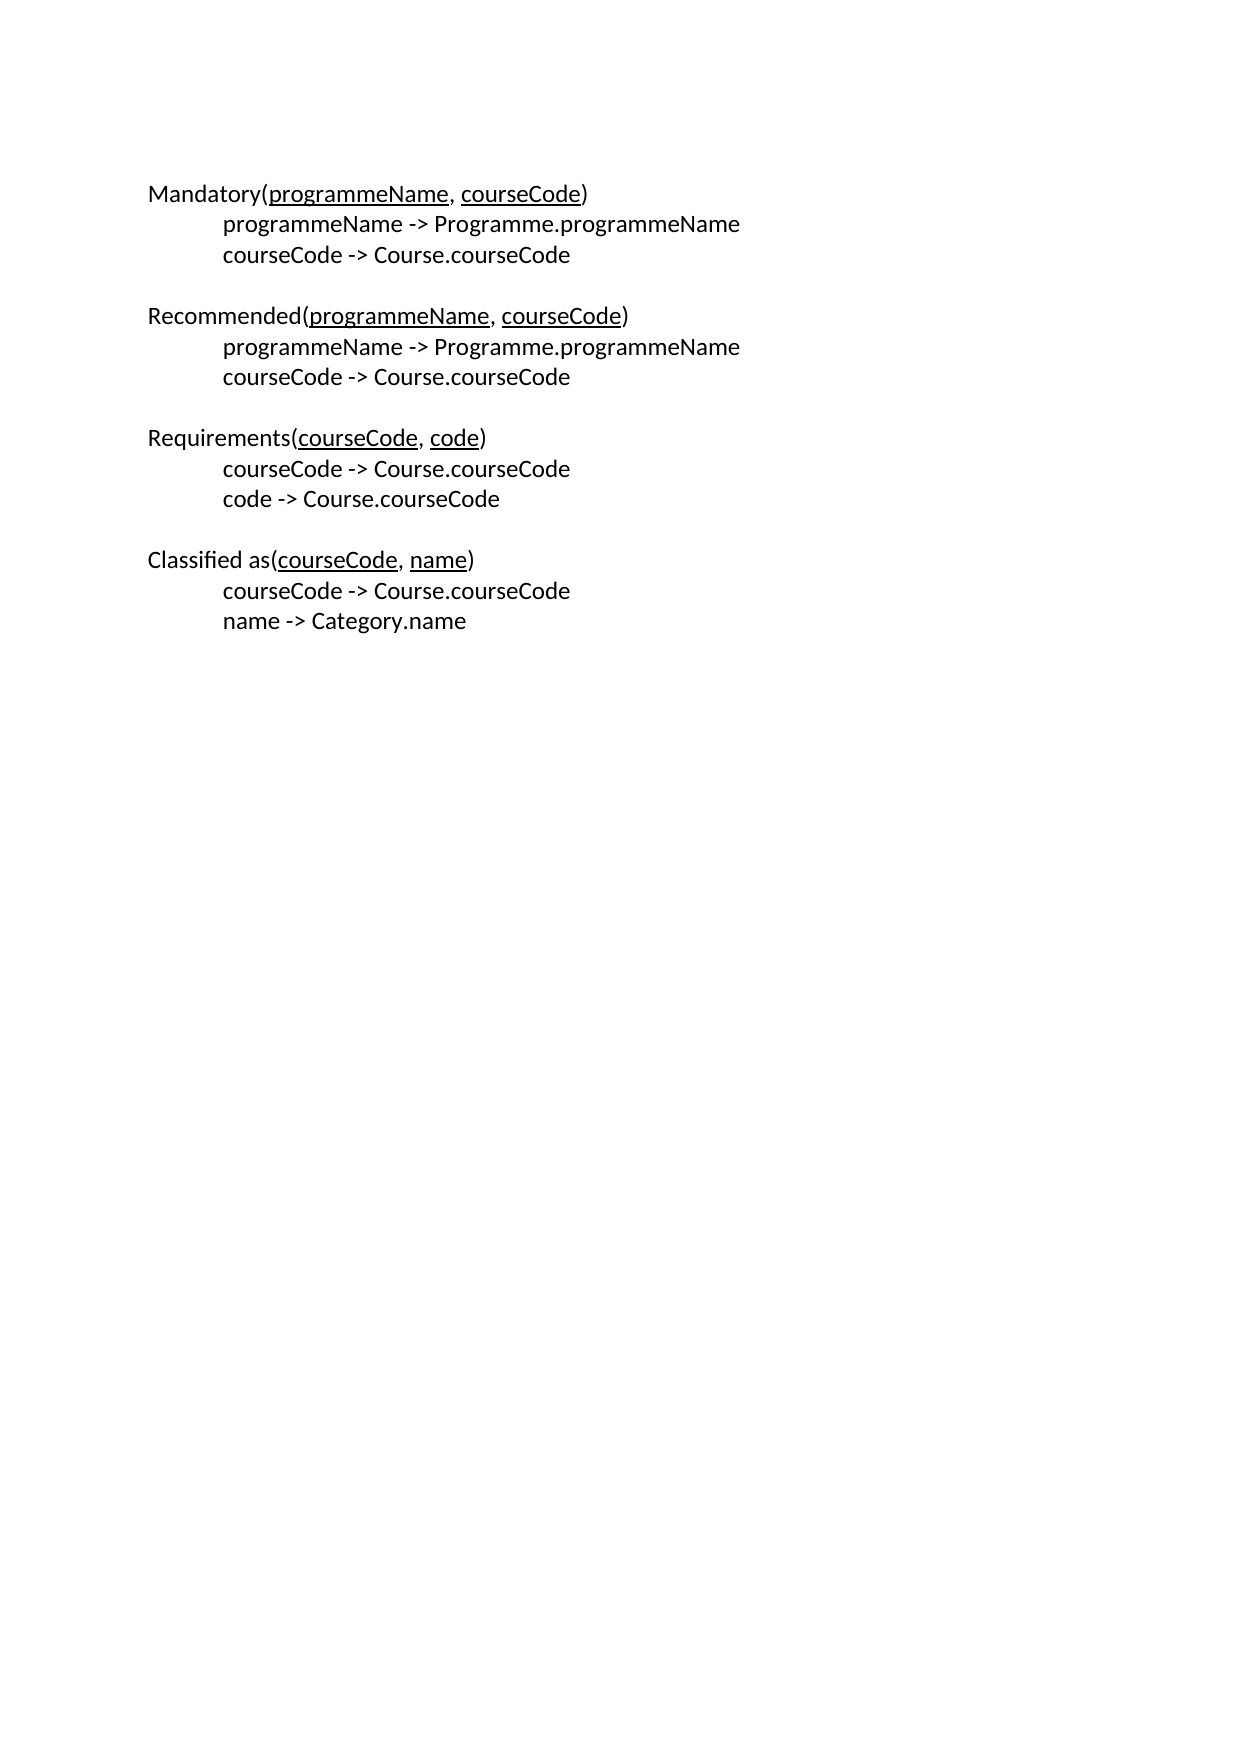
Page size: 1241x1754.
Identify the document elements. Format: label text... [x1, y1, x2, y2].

text courseCode -> Course.courseCode [148, 361, 1093, 392]
text programmeName -> Programme.programmeName [148, 209, 1093, 239]
text courseCode -> Course.courseCode [148, 575, 1093, 605]
text programmeName -> Programme.programmeName [148, 331, 1093, 361]
text Recommended(programmeName, courseCode) [148, 300, 1093, 331]
text code -> Course.courseCode [148, 483, 1093, 514]
text Classified as(courseCode, name) [148, 544, 1093, 575]
text Mandatory(programmeName, courseCode) [148, 178, 1093, 209]
text courseCode -> Course.courseCode [148, 239, 1093, 270]
text courseCode -> Course.courseCode [148, 453, 1093, 483]
text Requirements(courseCode, code) [148, 422, 1093, 453]
text name -> Category.name [148, 605, 1093, 636]
